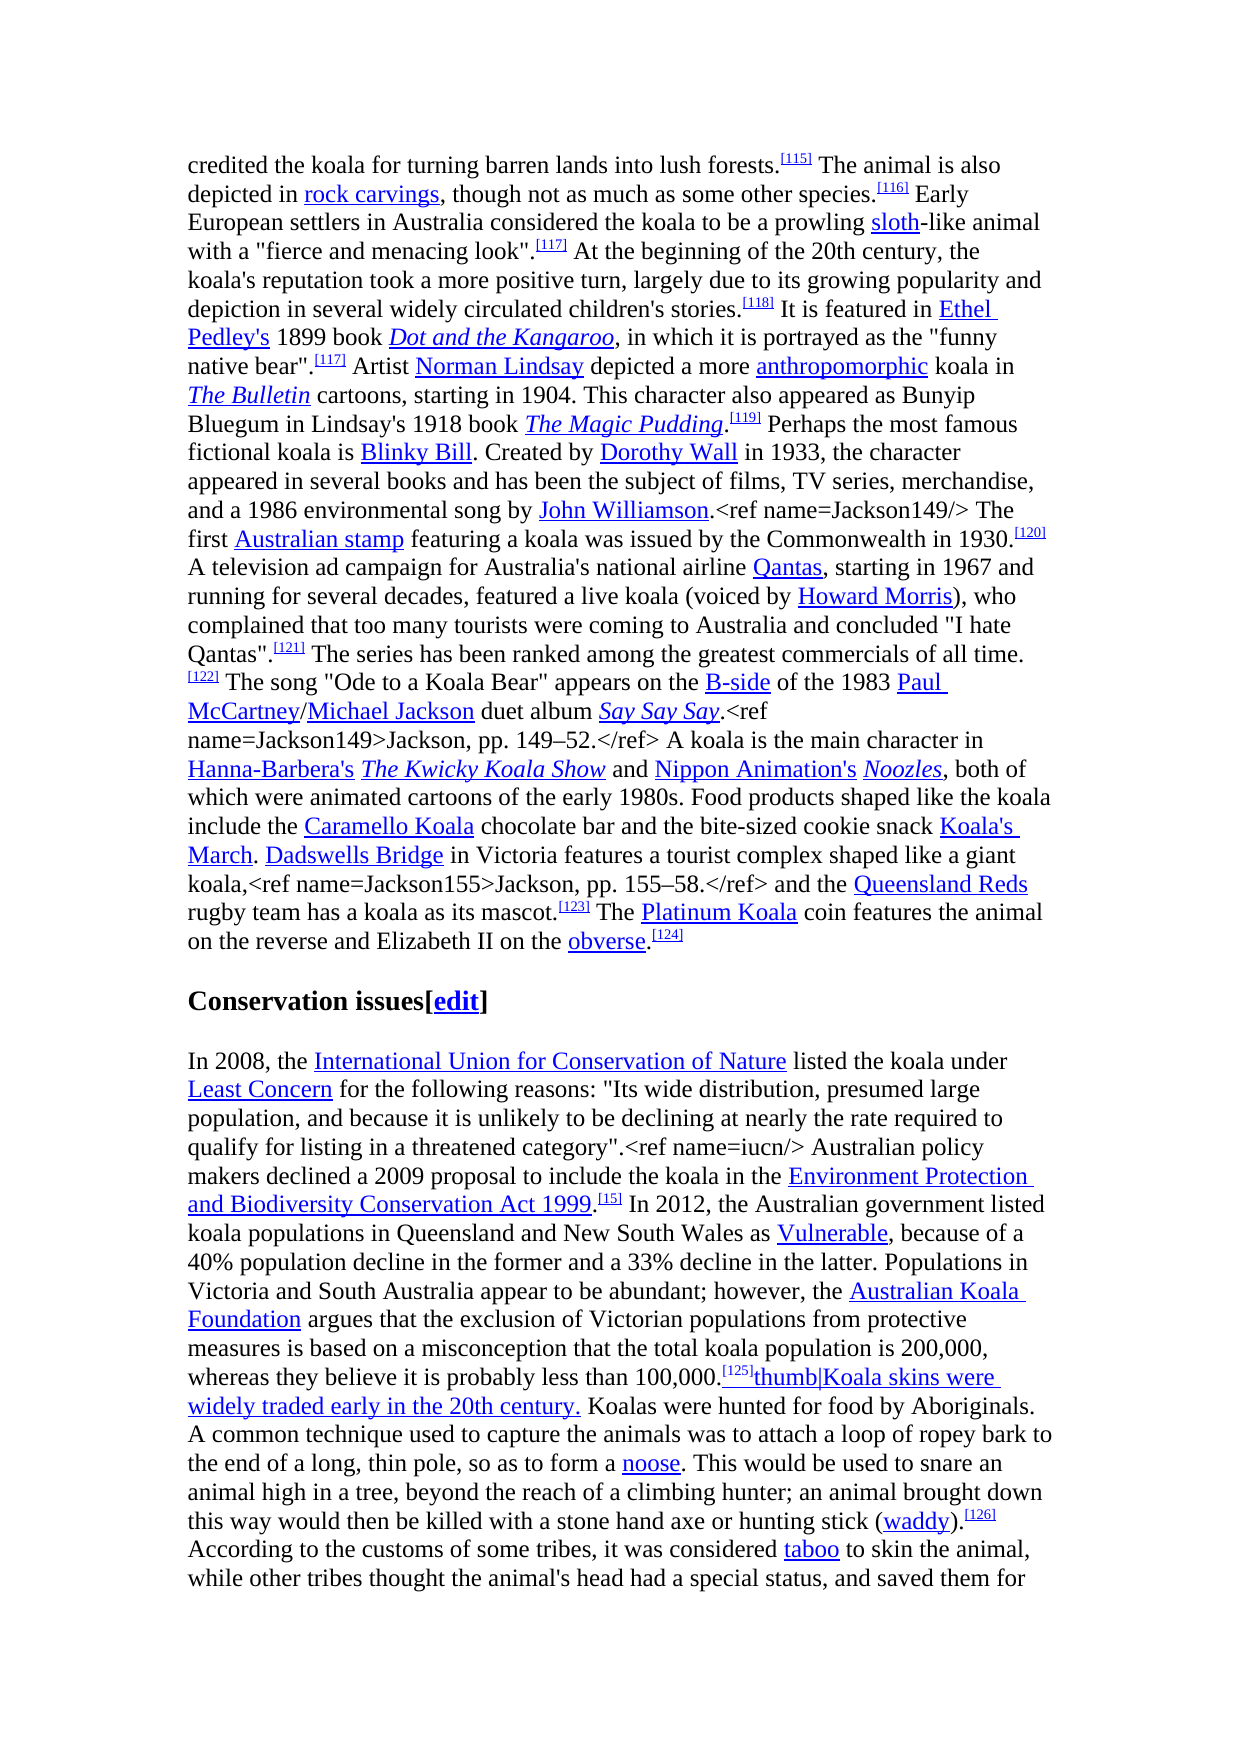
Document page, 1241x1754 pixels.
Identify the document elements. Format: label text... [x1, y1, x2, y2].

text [187, 1046, 1053, 1592]
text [187, 150, 1053, 955]
subtitle Conservation issues[edit] [187, 984, 1053, 1017]
